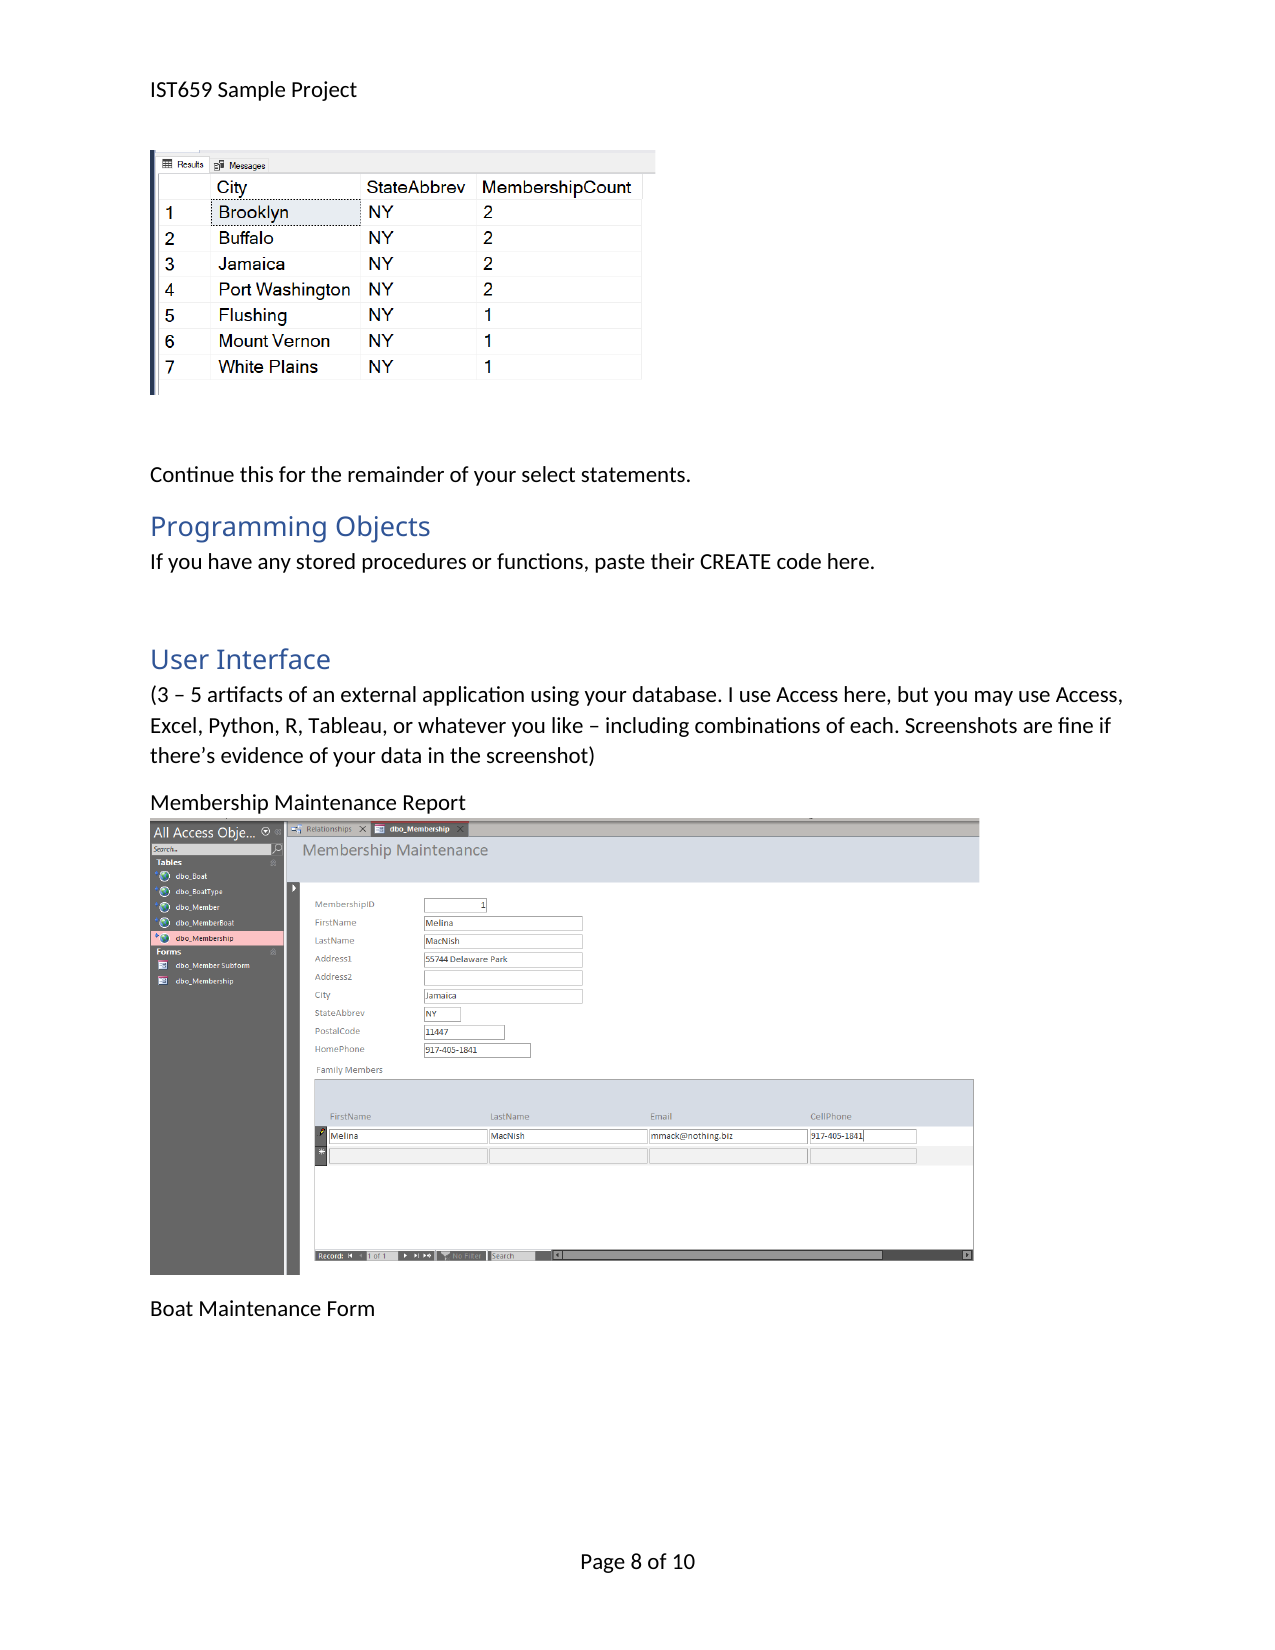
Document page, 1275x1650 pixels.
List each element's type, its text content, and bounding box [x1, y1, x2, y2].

picture [150, 818, 980, 1275]
text Continue this for the remainder of your select statements. [150, 460, 1125, 488]
text If you have any stored procedures or functions, paste their CREATE code here. [150, 547, 1125, 575]
text (3 – 5 artifacts of an external application using your database. I use Access here, but you may use Access, Excel, Python, R, Tableau, or whatever you like – including combinations of each. Screenshots are fine if there’s evidence of your data in the screenshot) [150, 681, 1125, 769]
picture [150, 150, 656, 395]
subtitle Programming Objects [150, 507, 1125, 544]
subtitle User Interface [150, 641, 1125, 678]
text Boat Maintenance Form [150, 1294, 1125, 1322]
